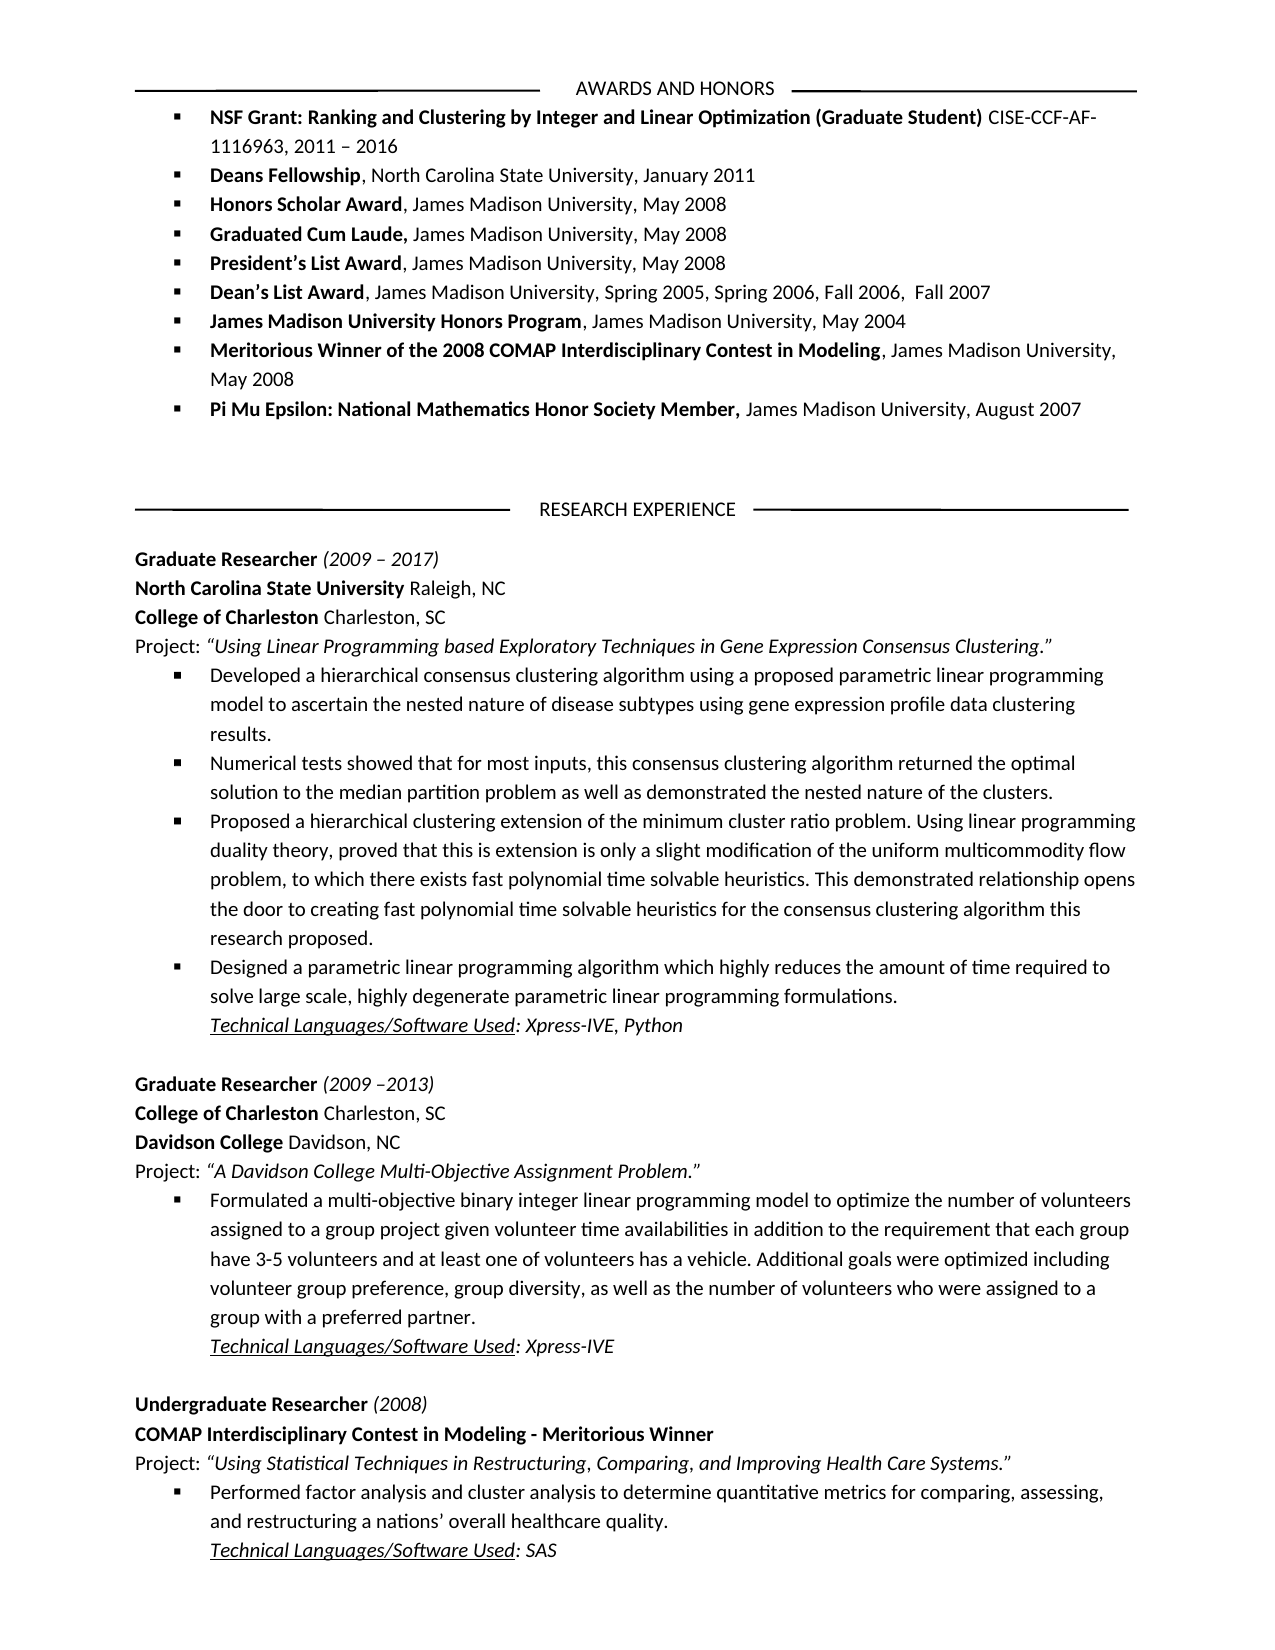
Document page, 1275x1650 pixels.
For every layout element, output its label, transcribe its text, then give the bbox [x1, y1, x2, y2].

list Dean’s List Award, James Madison University, Spring 2005, Spring 2006, Fall 2006, Fall 2007 [172, 279, 1140, 304]
text Project: “Using Statistical Techniques in Restructuring, Comparing, and Improving Health Care Systems.” [135, 1450, 1140, 1475]
list President’s List Award, James Madison University, May 2008 [172, 250, 1140, 275]
text RESEARCH EXPERIENCE [135, 496, 1140, 521]
list Formulated a multi-objective binary integer linear programming model to optimize the number of volunteers assigned to a group project given volunteer time availabilities in addition to the requirement that each group have 3-5 volunteers and at least one of volunteers has a vehicle. Additional goals were optimized including volunteer group preference, group diversity, as well as the number of volunteers who were assigned to a group with a preferred partner. [172, 1187, 1140, 1329]
list Designed a parametric linear programming algorithm which highly reduces the amount of time required to solve large scale, highly degenerate parametric linear programming formulations. [172, 954, 1140, 1009]
text College of Charleston Charleston, SC [135, 1100, 1140, 1125]
text Project: “A Davidson College Multi-Objective Assignment Problem.” [135, 1158, 1140, 1184]
list Meritorious Winner of the 2008 COMAP Interdisciplinary Contest in Modeling, James Madison University, May 2008 [172, 337, 1140, 392]
list Honors Scholar Award, James Madison University, May 2008 [172, 192, 1140, 217]
list James Madison University Honors Program, James Madison University, May 2004 [172, 308, 1140, 334]
list Graduated Cum Laude, James Madison University, May 2008 [172, 221, 1140, 246]
list Numerical tests showed that for most inputs, this consensus clustering algorithm returned the optimal solution to the median partition problem as well as demonstrated the nested nature of the clusters. [172, 750, 1140, 804]
list Performed factor analysis and cluster analysis to determine quantitative metrics for comparing, assessing, and restructuring a nations’ overall healthcare quality. [172, 1479, 1140, 1534]
list AWARDS AND HONORS [210, 75, 1140, 100]
text Graduate Researcher (2009 – 2017) [135, 546, 1140, 571]
text Project: “Using Linear Programming based Exploratory Techniques in Gene Expression Consensus Clustering.” [135, 633, 1140, 659]
text Undergraduate Researcher (2008) [135, 1392, 1140, 1417]
text North Carolina State University Raleigh, NC [135, 575, 1140, 600]
text COMAP Interdisciplinary Contest in Modeling - Meritorious Winner [135, 1421, 1140, 1446]
list Technical Languages/Software Used: SAS [210, 1537, 1140, 1563]
text Davidson College Davidson, NC [135, 1129, 1140, 1154]
list Developed a hierarchical consensus clustering algorithm using a proposed parametric linear programming model to ascertain the nested nature of disease subtypes using gene expression profile data clustering results. [172, 662, 1140, 746]
list Deans Fellowship, North Carolina State University, January 2011 [172, 162, 1140, 188]
list NSF Grant: Ranking and Clustering by Integer and Linear Optimization (Graduate Student) CISE-CCF-AF-1116963, 2011 – 2016 [172, 104, 1140, 159]
list Technical Languages/Software Used: Xpress-IVE, Python [210, 1012, 1140, 1038]
text College of Charleston Charleston, SC [135, 604, 1140, 629]
list Proposed a hierarchical clustering extension of the minimum cluster ratio problem. Using linear programming duality theory, proved that this is extension is only a slight modification of the uniform multicommodity flow problem, to which there exists fast polynomial time solvable heuristics. This demonstrated relationship opens the door to creating fast polynomial time solvable heuristics for the consensus clustering algorithm this research proposed. [172, 808, 1140, 950]
list Pi Mu Epsilon: National Mathematics Honor Society Member, James Madison University, August 2007 [172, 396, 1140, 421]
text Graduate Researcher (2009 –2013) [135, 1071, 1140, 1096]
list Technical Languages/Software Used: Xpress-IVE [521, 1333, 1140, 1359]
